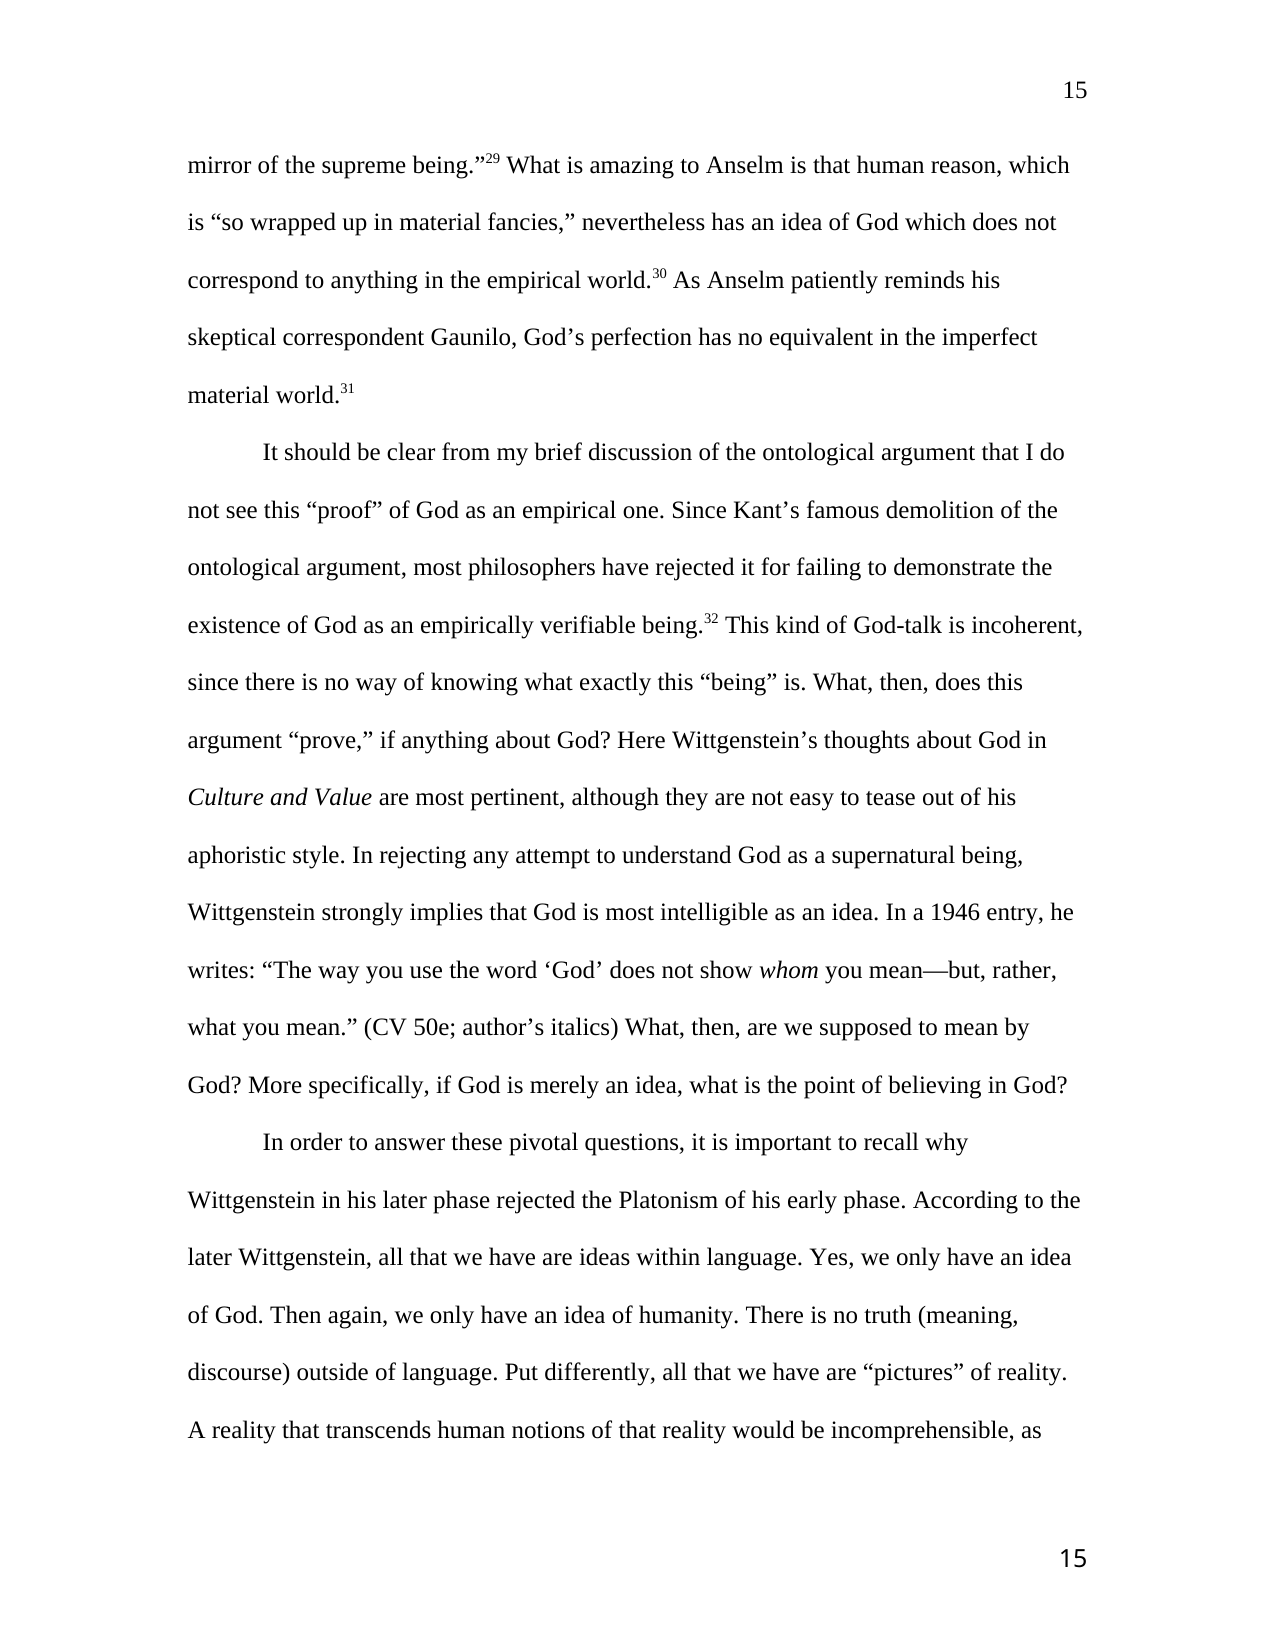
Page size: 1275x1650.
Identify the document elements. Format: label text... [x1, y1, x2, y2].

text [187, 1127, 1087, 1444]
text It should be clear from my brief discussion of the ontological argument that I do not see this “proof” of God as an empirical one. Since Kant’s famous demolition of the ontological argument, most philosophers have rejected it for failing to demonstrate the existence of God as an empirically verifiable being. This kind of God-talk is incoherent, since there is no way of knowing what exactly this “being” is. What, then, does this argument “prove,” if anything about God? Here Wittgenstein’s thoughts about God in Culture and Value are most pertinent, although they are not easy to tease out of his aphoristic style. In rejecting any attempt to understand God as a supernatural being, Wittgenstein strongly implies that God is most intelligible as an idea. In a 1946 entry, he writes: “The way you use the word ‘God’ does not show whom you mean—but, rather, what you mean.” (CV 50e; author’s italics) What, then, are we supposed to mean by God? More specifically, if God is merely an idea, what is the point of believing in God? [187, 437, 1087, 1099]
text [187, 150, 1087, 409]
